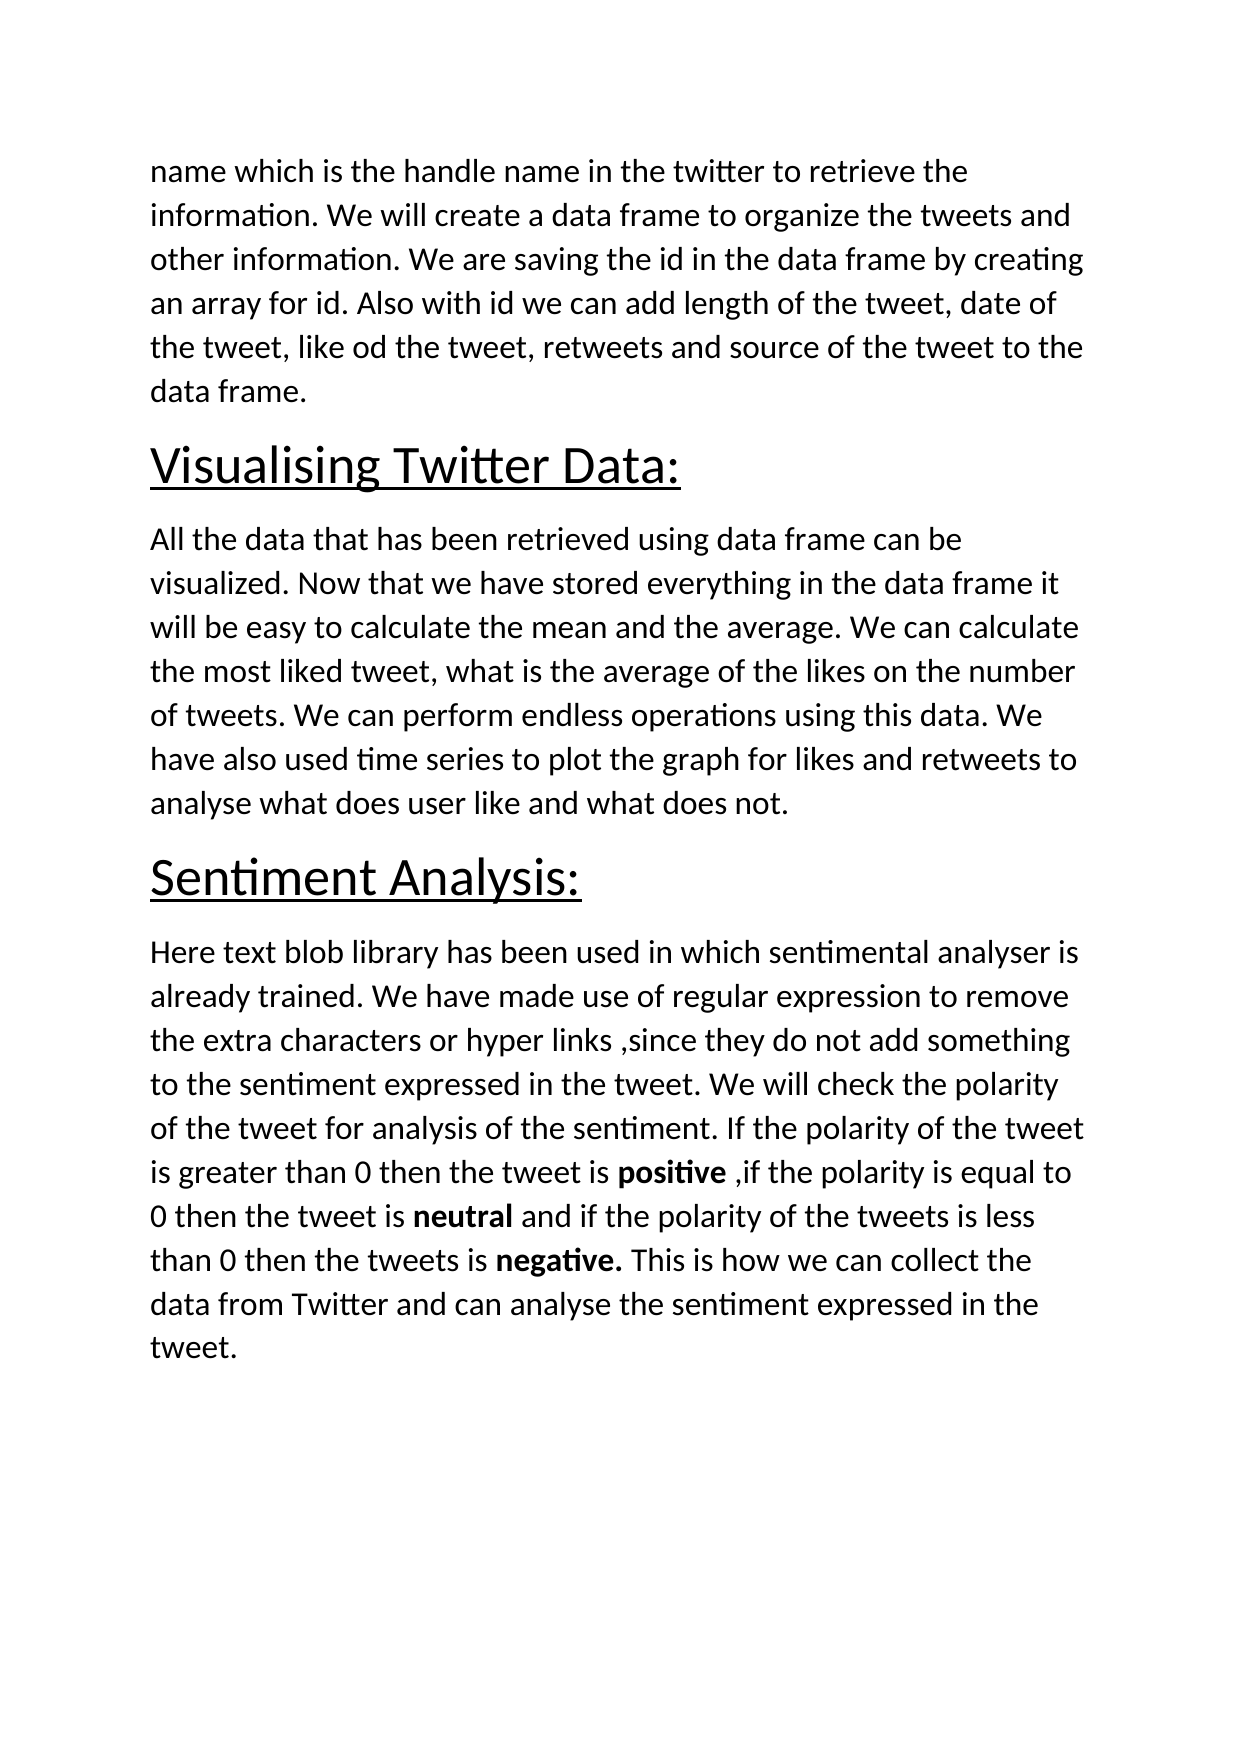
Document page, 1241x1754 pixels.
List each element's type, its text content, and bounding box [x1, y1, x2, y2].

text Here text blob library has been used in which sentimental analyser is already trained. We have made use of regular expression to remove the extra characters or hyper links ,since they do not add something to the sentiment expressed in the tweet. We will check the polarity of the tweet for analysis of the sentiment. If the polarity of the tweet is greater than 0 then the tweet is positive ,if the polarity is equal to 0 then the tweet is neutral and if the polarity of the tweets is less than 0 then the tweets is negative. This is how we can collect the data from Twitter and can analyse the sentiment expressed in the tweet. [150, 931, 1090, 1367]
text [150, 150, 1090, 411]
text Sentiment Analysis: [150, 843, 1090, 909]
text Visualising Twitter Data: [150, 430, 1090, 497]
text All the data that has been retrieved using data frame can be visualized. Now that we have stored everything in the data frame it will be easy to calculate the mean and the average. We can calculate the most liked tweet, what is the average of the likes on the number of tweets. We can perform endless operations using this data. We have also used time series to plot the graph for likes and retweets to analyse what does user like and what does not. [150, 518, 1090, 823]
